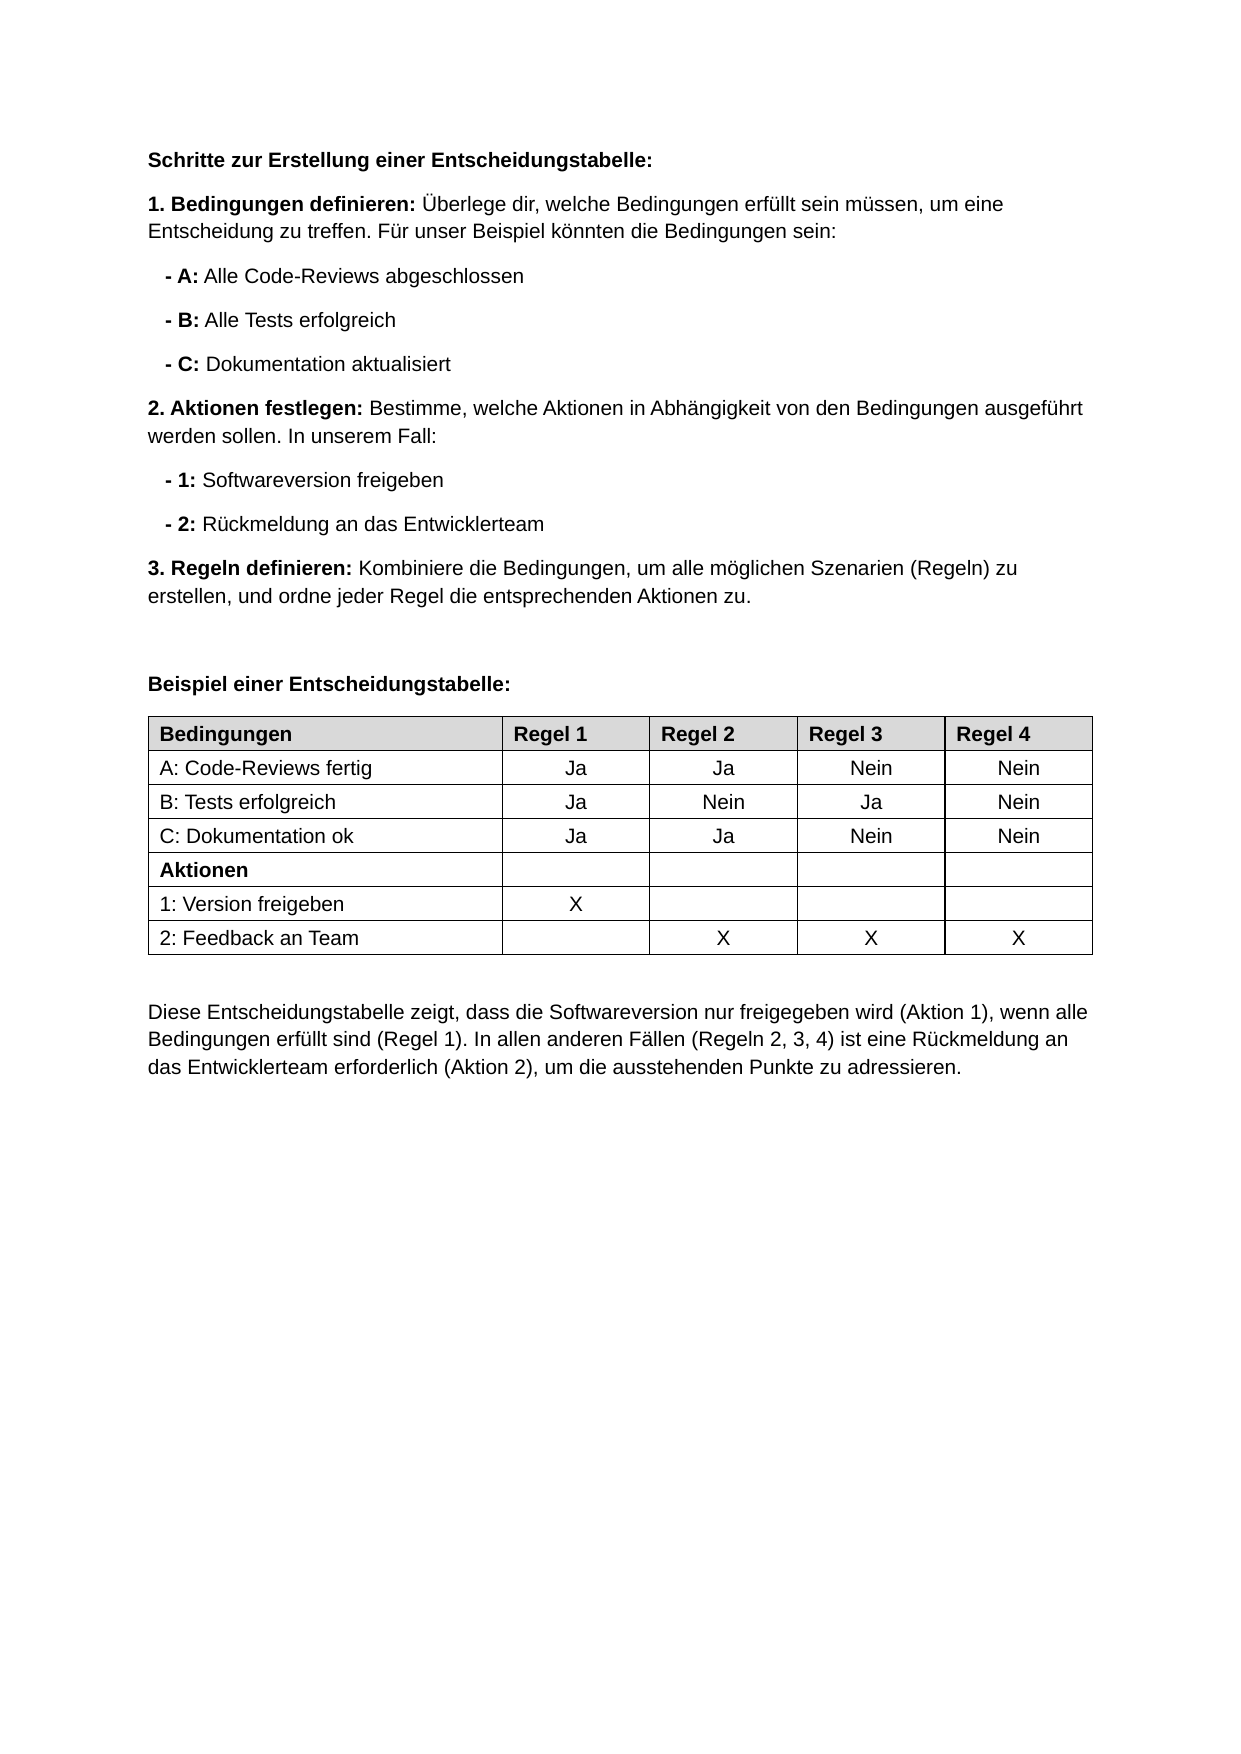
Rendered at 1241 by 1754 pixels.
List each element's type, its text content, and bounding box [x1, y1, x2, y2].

text - B: Alle Tests erfolgreich [148, 308, 1093, 332]
table_cell [798, 887, 944, 920]
table_cell [503, 853, 649, 886]
table_cell B: Tests erfolgreich [149, 785, 502, 818]
table_cell Ja [503, 819, 649, 852]
table_cell [946, 887, 1092, 920]
table_cell [650, 853, 797, 886]
table_cell 2: Feedback an Team [149, 921, 502, 954]
table_cell X [503, 887, 649, 920]
table_header Bedingungen [149, 717, 502, 750]
table_cell X [650, 921, 797, 954]
text Beispiel einer Entscheidungstabelle: [148, 672, 1093, 696]
table_cell Nein [946, 819, 1092, 852]
table_cell Aktionen [149, 853, 502, 886]
table_cell Nein [946, 785, 1092, 818]
table_cell Nein [650, 785, 797, 818]
table_cell [946, 853, 1092, 886]
table_cell Ja [650, 751, 797, 784]
text - 2: Rückmeldung an das Entwicklerteam [148, 512, 1093, 536]
table_cell X [798, 921, 944, 954]
text - C: Dokumentation aktualisiert [148, 352, 1093, 376]
text 2. Aktionen festlegen: Bestimme, welche Aktionen in Abhängigkeit von den Bedingungen ausgeführt werden sollen. In unserem Fall: [148, 396, 1093, 447]
table_header Regel 1 [503, 717, 649, 750]
table_cell Nein [798, 819, 944, 852]
table_cell [503, 921, 649, 954]
text - A: Alle Code-Reviews abgeschlossen [148, 263, 1093, 287]
table_cell Nein [946, 751, 1092, 784]
table_cell C: Dokumentation ok [149, 819, 502, 852]
table_header Regel 2 [650, 717, 797, 750]
table_cell X [946, 921, 1092, 954]
table_cell Ja [503, 785, 649, 818]
text 3. Regeln definieren: Kombiniere die Bedingungen, um alle möglichen Szenarien (Regeln) zu erstellen, und ordne jeder Regel die entsprechenden Aktionen zu. [148, 556, 1093, 607]
table_cell 1: Version freigeben [149, 887, 502, 920]
text Diese Entscheidungstabelle zeigt, dass die Softwareversion nur freigegeben wird (Aktion 1), wenn alle Bedingungen erfüllt sind (Regel 1). In allen anderen Fällen (Regeln 2, 3, 4) ist eine Rückmeldung an das Entwicklerteam erforderlich (Aktion 2), um die ausstehenden Punkte zu adressieren. [148, 999, 1093, 1078]
table_cell Ja [650, 819, 797, 852]
table_cell [798, 853, 944, 886]
table_header Regel 4 [946, 717, 1092, 750]
table_cell [650, 887, 797, 920]
text Schritte zur Erstellung einer Entscheidungstabelle: [148, 148, 1093, 172]
text - 1: Softwareversion freigeben [148, 468, 1093, 492]
text 1. Bedingungen definieren: Überlege dir, welche Bedingungen erfüllt sein müssen, um eine Entscheidung zu treffen. Für unser Beispiel könnten die Bedingungen sein: [148, 192, 1093, 243]
table_header Regel 3 [798, 717, 944, 750]
table_cell Ja [798, 785, 944, 818]
table_cell Ja [503, 751, 649, 784]
table_cell Nein [798, 751, 944, 784]
table_cell A: Code-Reviews fertig [149, 751, 502, 784]
